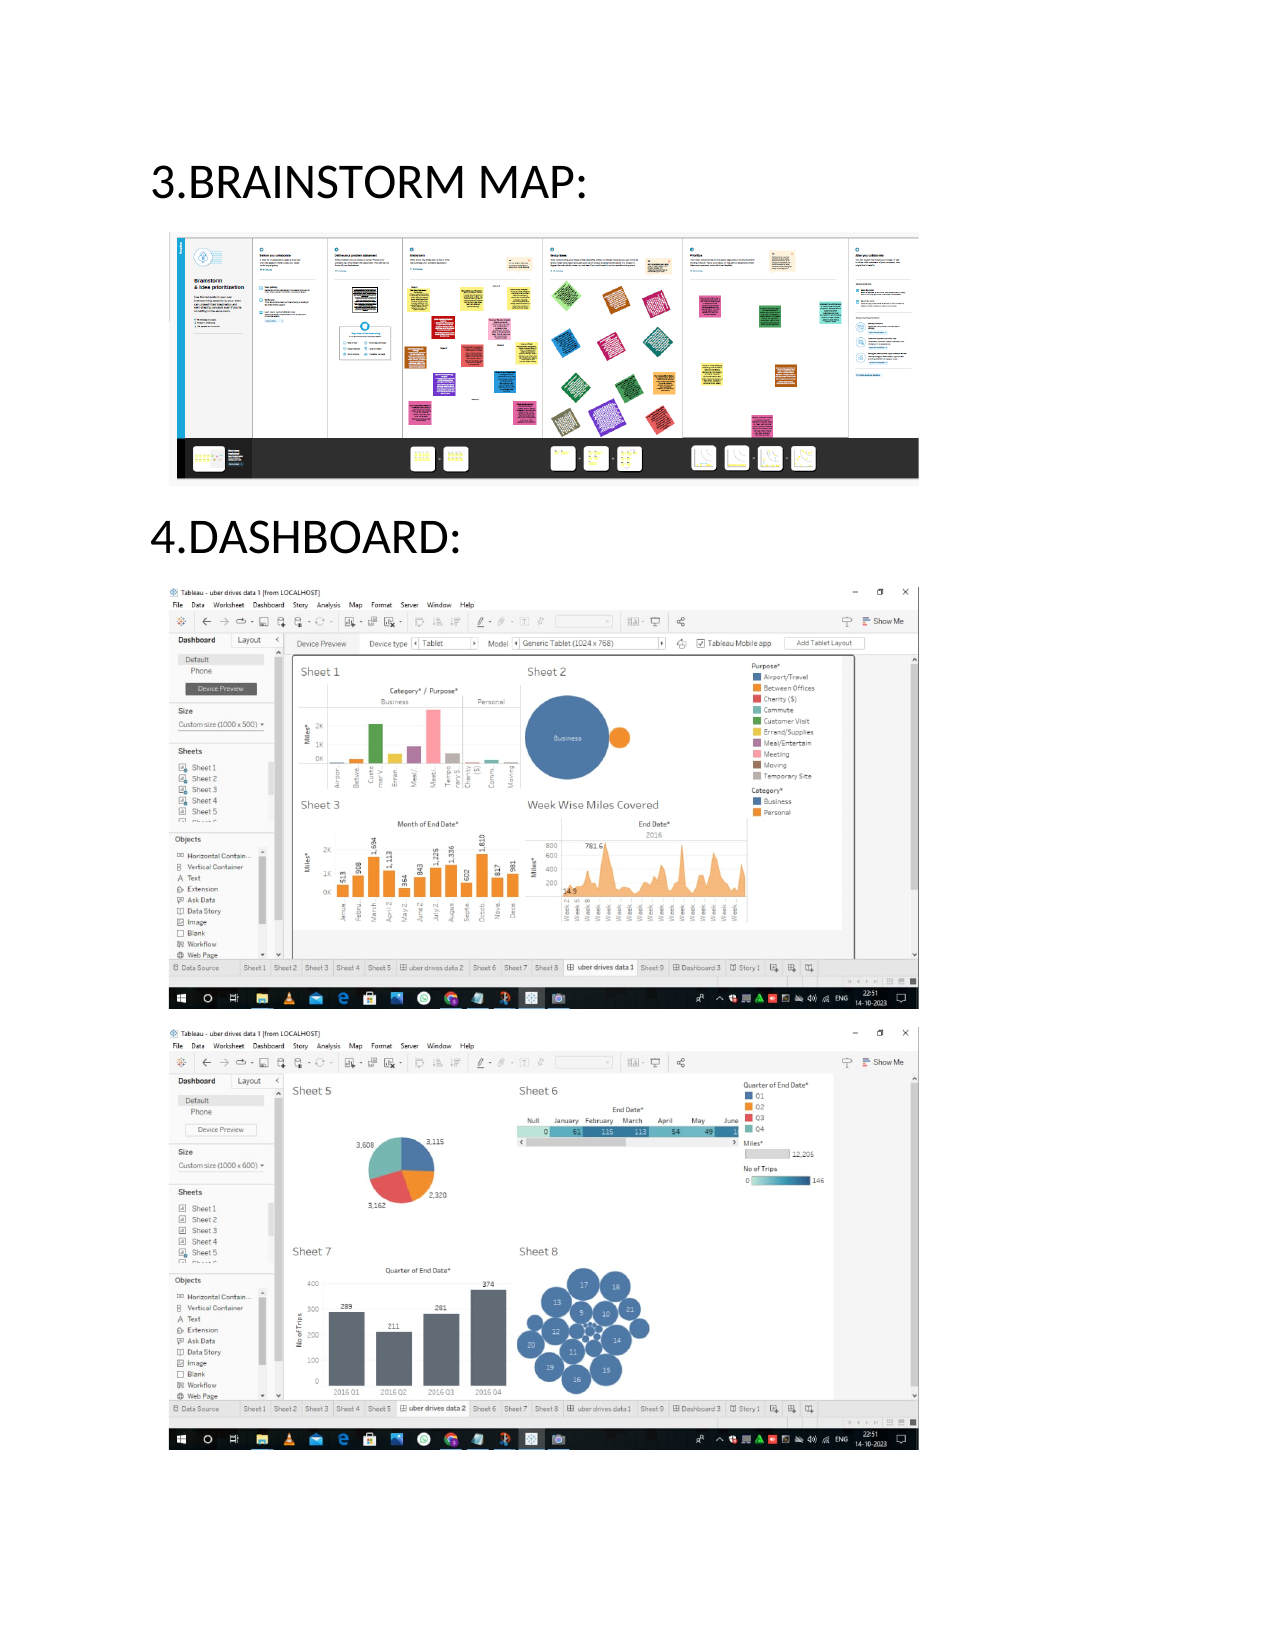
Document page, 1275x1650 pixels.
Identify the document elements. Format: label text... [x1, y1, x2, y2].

text 3.BRAINSTORM MAP: [150, 150, 1125, 211]
text 4.DASHBOARD: [150, 504, 1125, 566]
